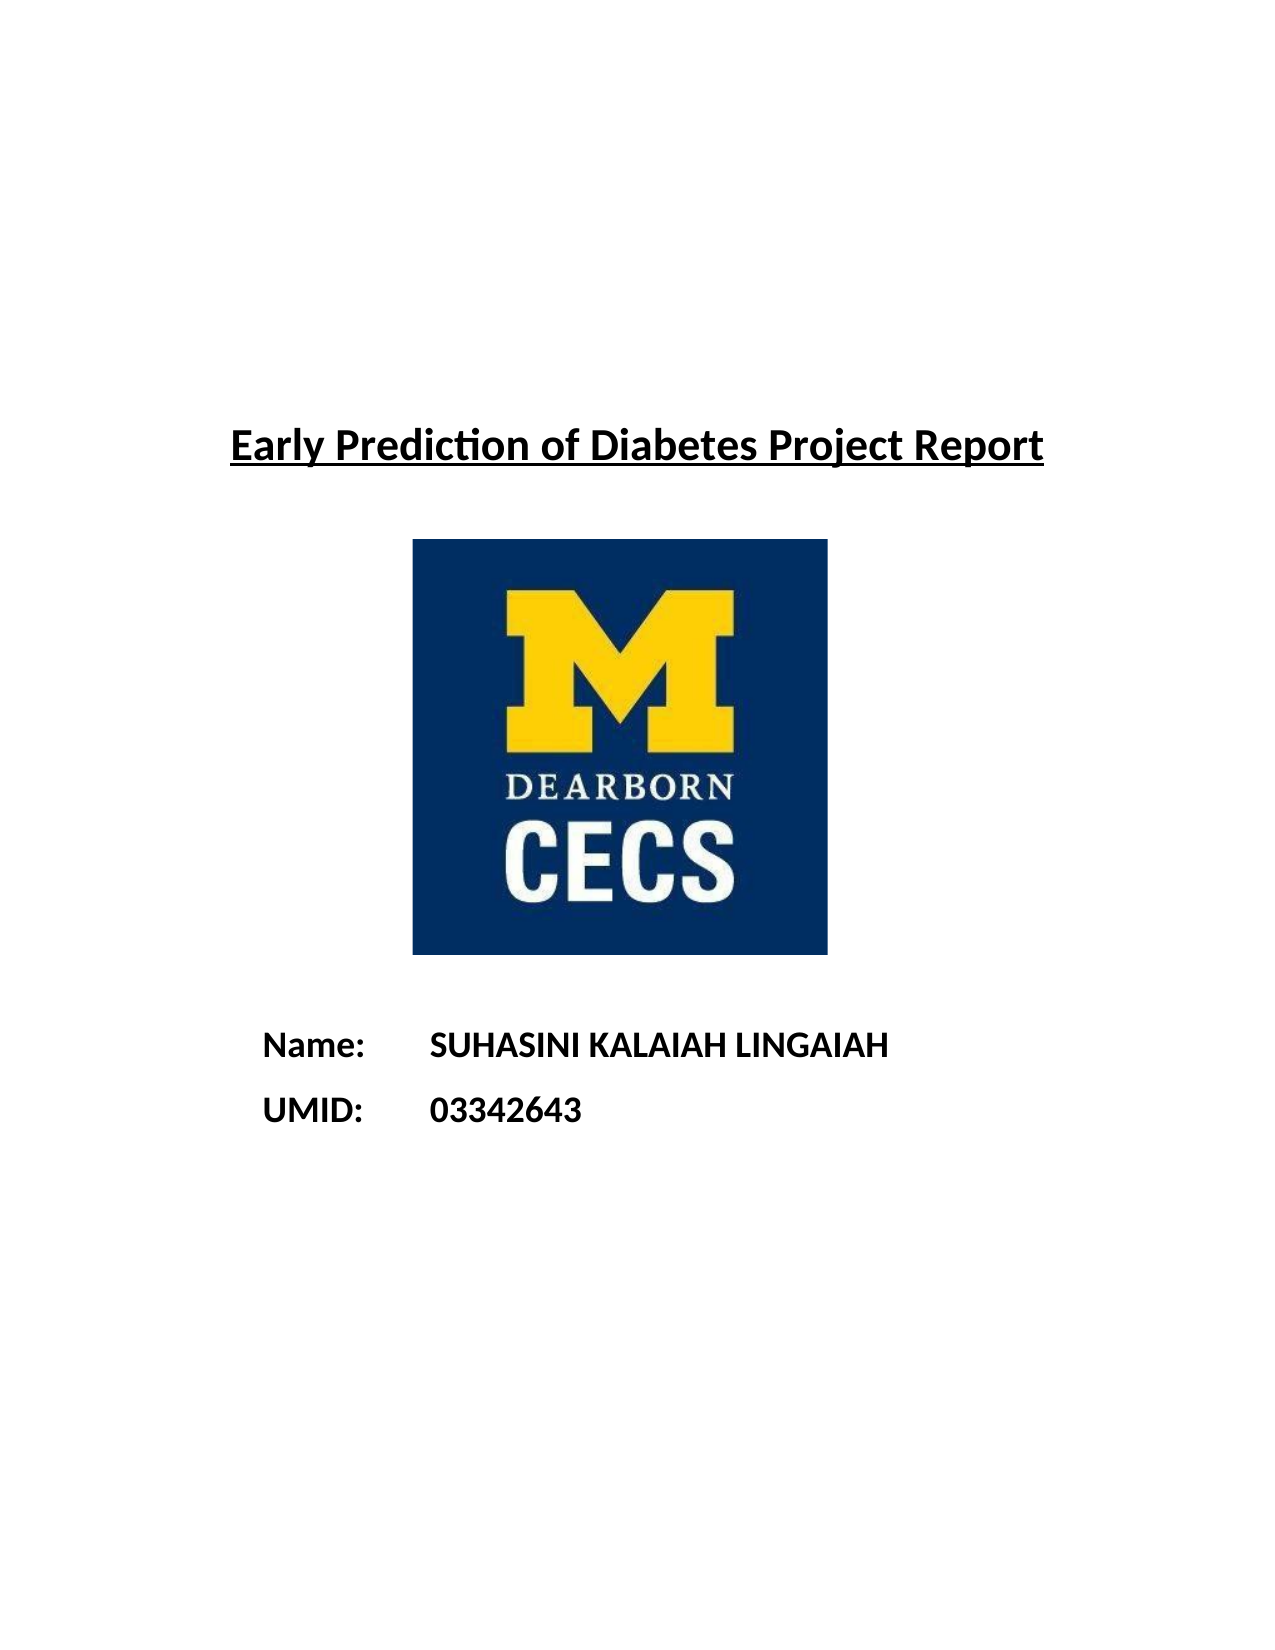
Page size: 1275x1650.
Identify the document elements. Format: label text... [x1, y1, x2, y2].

text Name: SUHASINI KALAIAH LINGAIAH UMID: 03342643 [262, 1021, 890, 1132]
title Early Prediction of Diabetes Project Report [229, 415, 1045, 471]
picture [412, 539, 828, 955]
